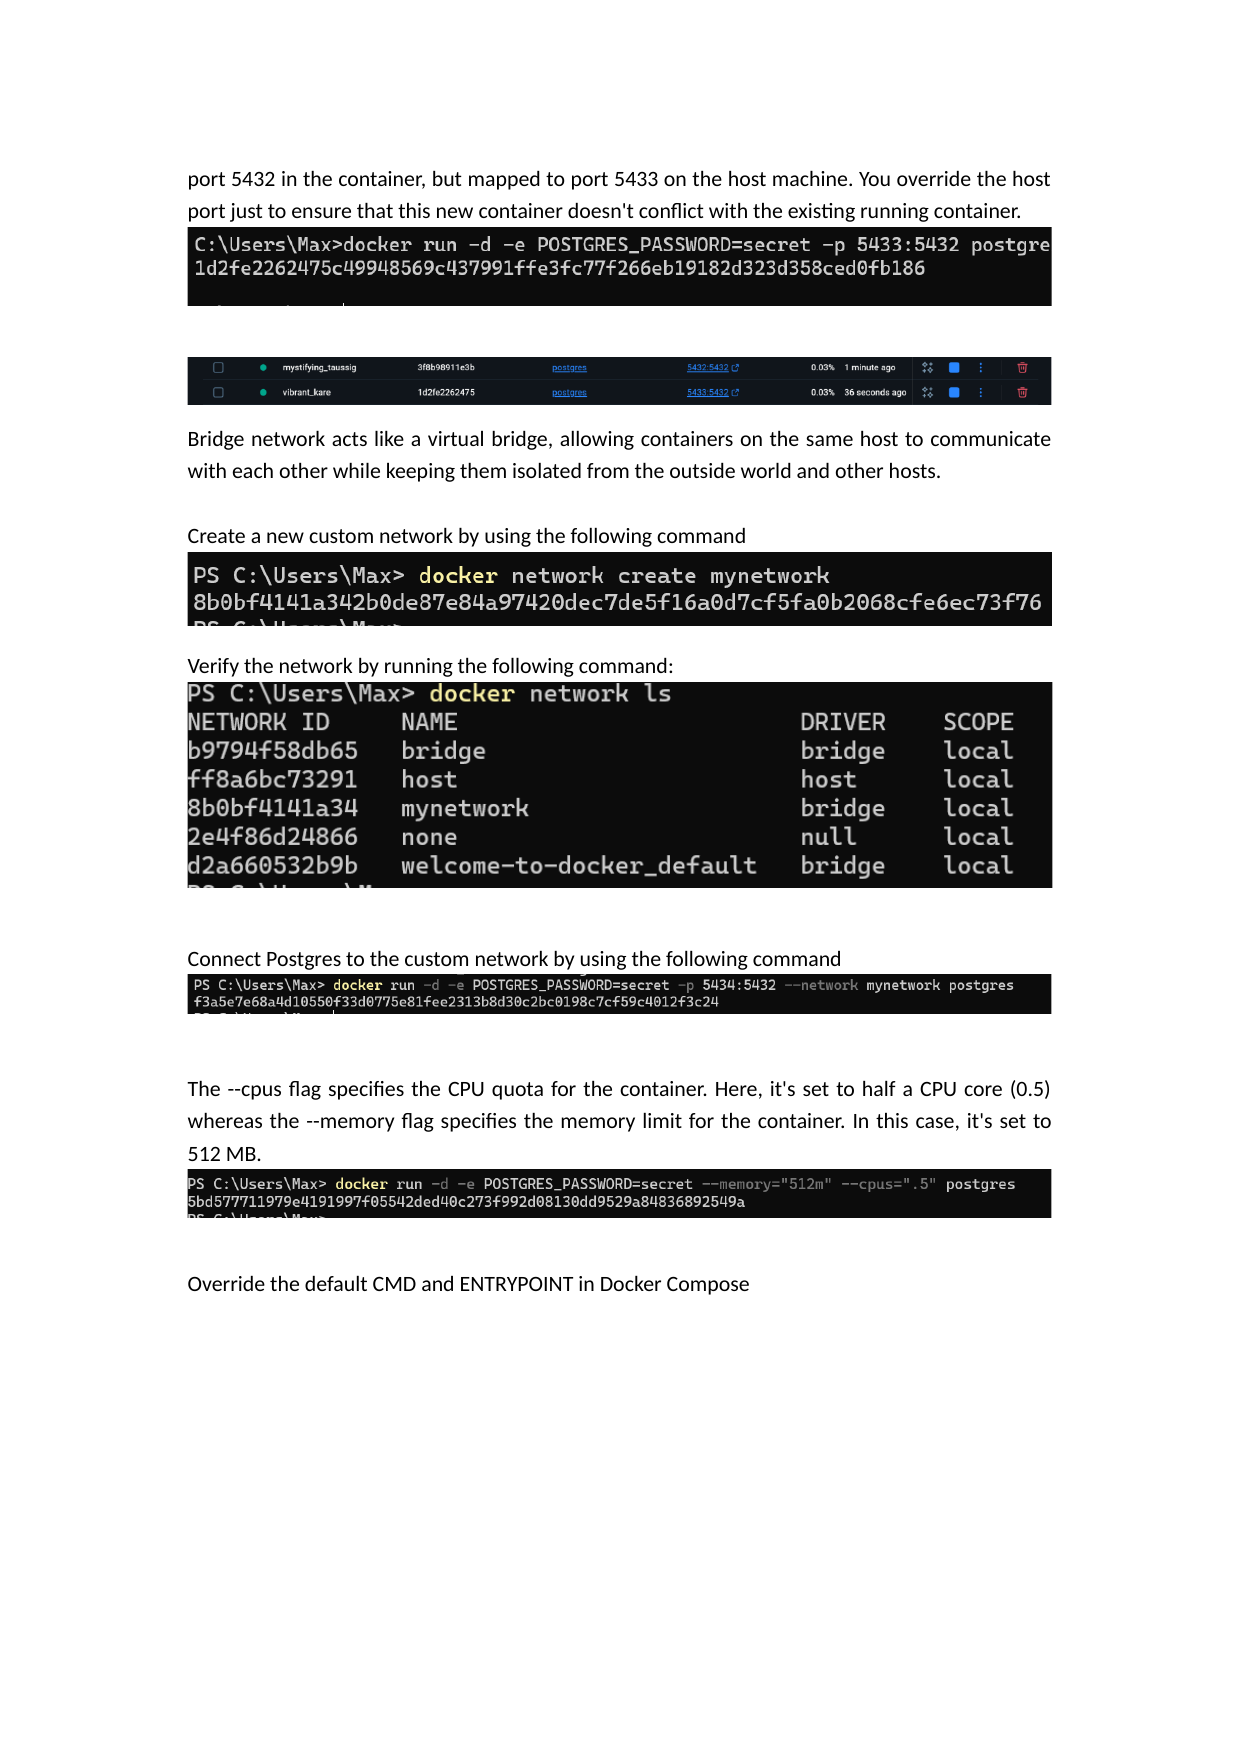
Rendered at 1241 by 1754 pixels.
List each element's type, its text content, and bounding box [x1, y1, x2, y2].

picture [187, 357, 1052, 405]
picture [187, 682, 1053, 888]
text The --cpus flag specifies the CPU quota for the container. Here, it's set to half a CPU core (0.5) whereas the --memory flag specifies the memory limit for the container. In this case, it's set to 512 MB. [187, 1072, 1053, 1169]
text Override the default CMD and ENTRYPOINT in Docker Compose [187, 1267, 1053, 1299]
text Connect Postgres to the custom network by using the following command [187, 942, 1053, 974]
picture [187, 1169, 1052, 1218]
text Bridge network acts like a virtual bridge, allowing containers on the same host to communicate with each other while keeping them isolated from the outside world and other hosts. [187, 422, 1053, 487]
text Verify the network by running the following command: [187, 649, 1053, 682]
picture [187, 552, 1052, 626]
picture [187, 227, 1052, 306]
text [187, 162, 1053, 227]
picture [187, 974, 1052, 1014]
text Create a new custom network by using the following command [187, 519, 1053, 552]
